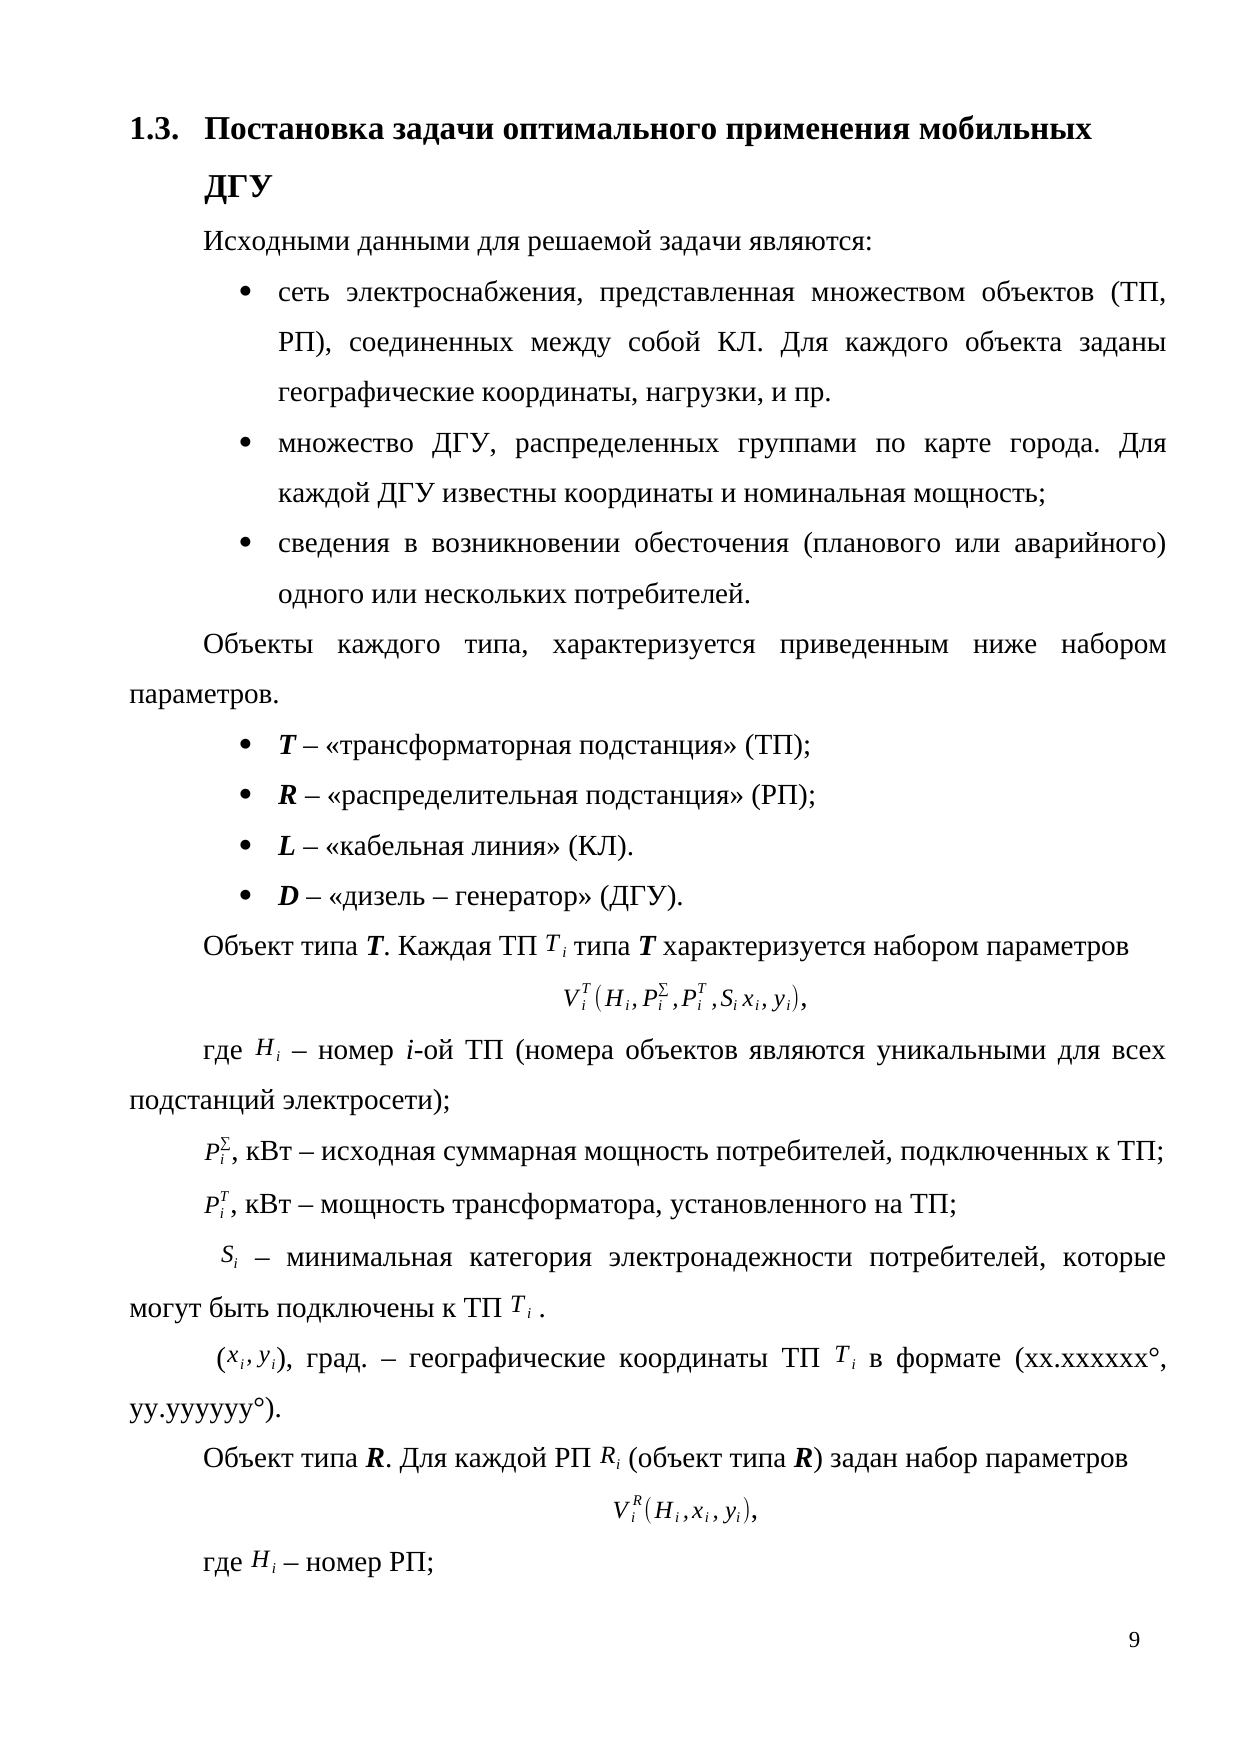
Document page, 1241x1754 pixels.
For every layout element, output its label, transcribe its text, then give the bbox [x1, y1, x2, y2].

text где – номер РП; [129, 1544, 1167, 1578]
text Объект типа R. Для каждой РП (объект типа R) задан набор параметров [129, 1441, 1167, 1474]
list R – «распределительная подстанция» (РП); [240, 777, 1167, 811]
text (), град. – географические координаты ТП в формате (xx.xxxxxx°, yy.yyyyyy°). [129, 1340, 1167, 1424]
text , кВт – исходная суммарная мощность потребителей, подключенных к ТП; [129, 1133, 1167, 1169]
text Объект типа Т. Каждая ТП типа T характеризуется набором параметров [129, 928, 1167, 962]
text Объекты каждого типа, характеризуется приведенным ниже набором параметров. [129, 626, 1167, 710]
text где – номер i-ой ТП (номера объектов являются уникальными для всех подстанций электросети); [129, 1032, 1167, 1116]
text , [129, 1491, 1167, 1527]
subtitle Постановка задачи оптимального применения мобильных ДГУ [129, 108, 1167, 204]
list L – «кабельная линия» (КЛ). [240, 828, 1167, 861]
text Исходными данными для решаемой задачи являются: [129, 223, 1167, 257]
text – минимальная категория электронадежности потребителей, которые могут быть подключены к ТП . [129, 1239, 1167, 1323]
text , [129, 979, 1167, 1015]
list T – «трансформаторная подстанция» (ТП); [240, 727, 1167, 760]
list сведения в возникновении обесточения (планового или аварийного) одного или нескольких потребителей. [240, 525, 1167, 609]
list D – «дизель – генератор» (ДГУ). [240, 878, 1167, 912]
list сеть электроснабжения, представленная множеством объектов (ТП, РП), соединенных между собой КЛ. Для каждого объекта заданы географические координаты, нагрузки, и пр. [240, 274, 1167, 408]
text , кВт – мощность трансформатора, установленного на ТП; [129, 1186, 1167, 1223]
list множество ДГУ, распределенных группами по карте города. Для каждой ДГУ известны координаты и номинальная мощность; [240, 425, 1167, 509]
